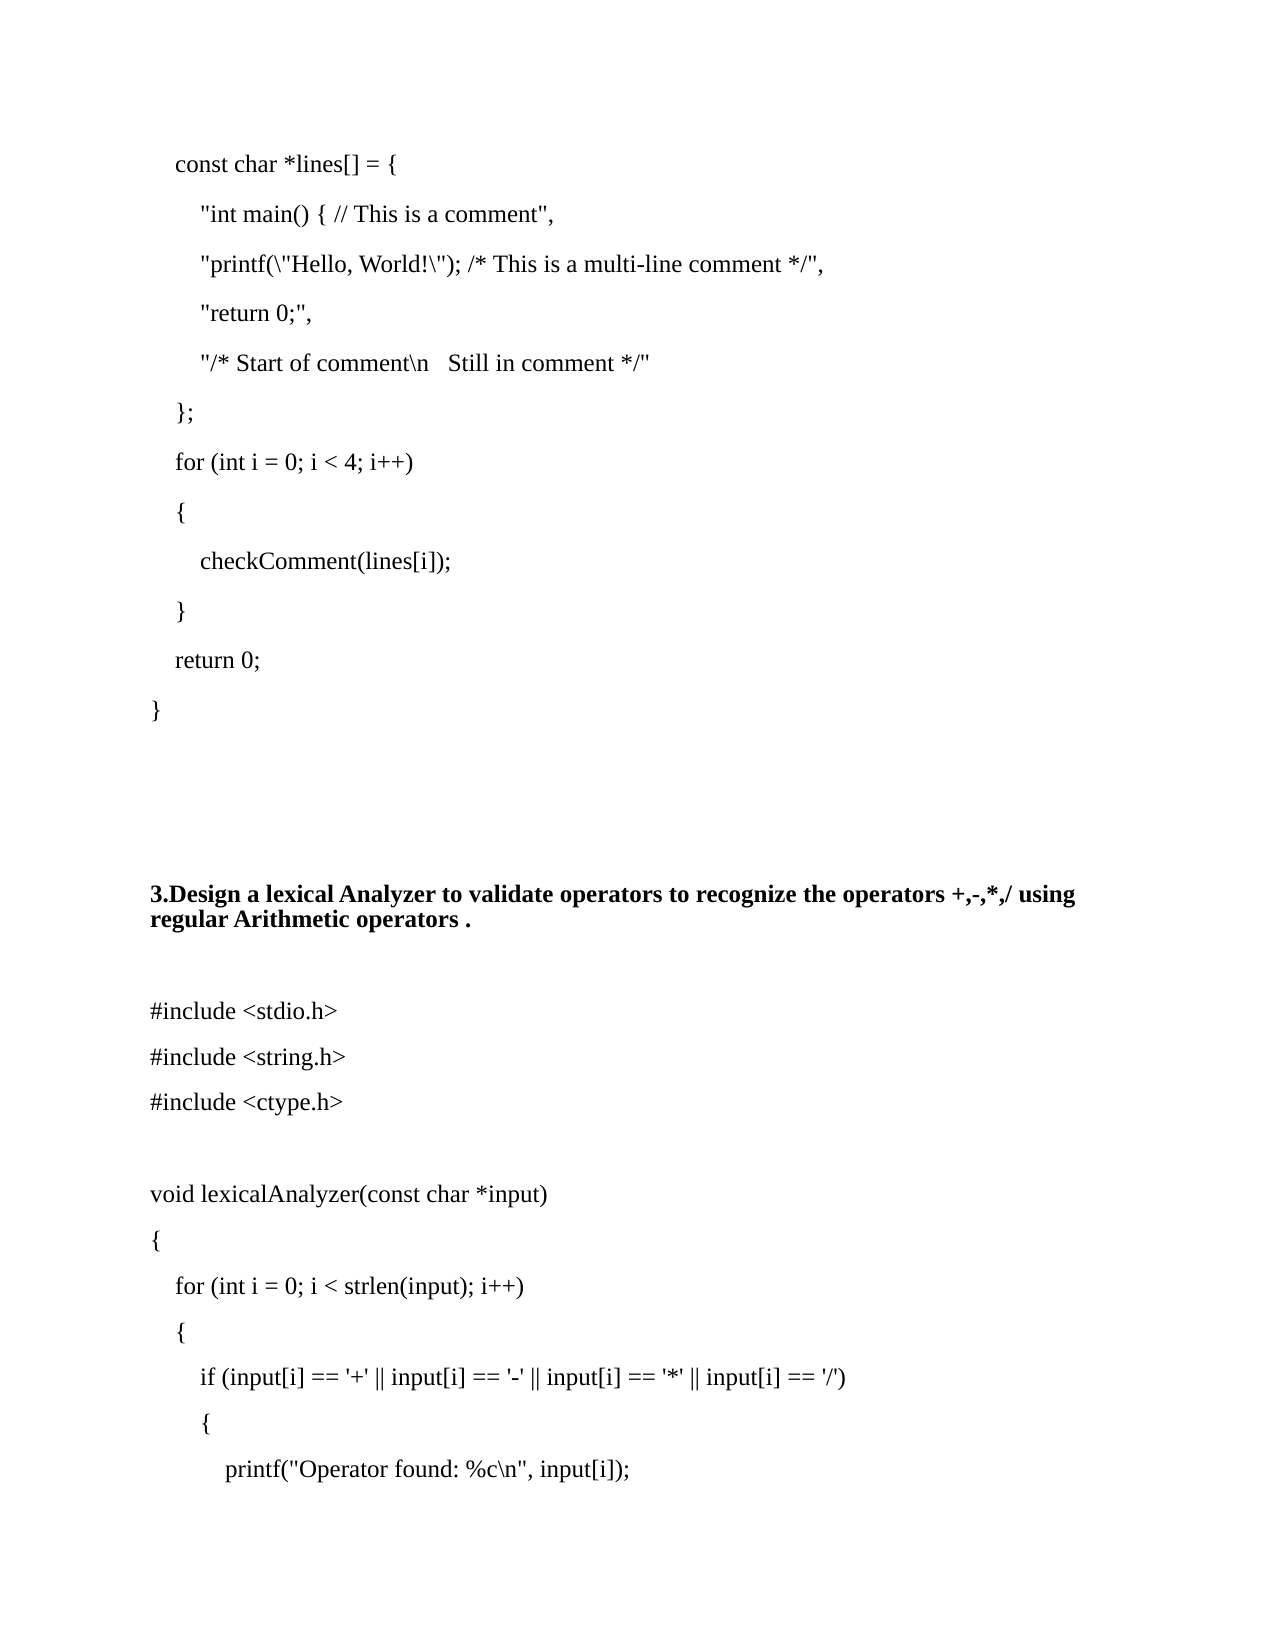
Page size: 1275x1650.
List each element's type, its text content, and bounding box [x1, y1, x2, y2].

text #include <ctype.h> [150, 1091, 1125, 1116]
text { [150, 1320, 1125, 1345]
text return 0; [150, 646, 1125, 674]
text { [150, 1228, 1125, 1253]
text "printf(\"Hello, World!\"); /* This is a multi-line comment */", [150, 249, 1125, 278]
text { [150, 497, 1125, 526]
text "return 0;", [150, 299, 1125, 327]
text 3.Design a lexical Analyzer to validate operators to recognize the operators +,-,*,/ using regular Arithmetic operators . [150, 882, 1125, 932]
text } [150, 695, 1125, 724]
text printf("Operator found: %c\n", input[i]); [150, 1457, 1125, 1482]
text const char *lines[] = { [150, 150, 1125, 179]
text void lexicalAnalyzer(const char *input) [150, 1182, 1125, 1207]
text { [150, 1412, 1125, 1437]
text "int main() { // This is a comment", [150, 199, 1125, 228]
text } [150, 596, 1125, 625]
text #include <stdio.h> [150, 999, 1125, 1024]
text checkComment(lines[i]); [150, 547, 1125, 575]
text #include <string.h> [150, 1045, 1125, 1070]
text for (int i = 0; i < strlen(input); i++) [150, 1274, 1125, 1299]
text for (int i = 0; i < 4; i++) [150, 447, 1125, 476]
text }; [150, 398, 1125, 427]
text if (input[i] == '+' || input[i] == '-' || input[i] == '*' || input[i] == '/') [150, 1366, 1125, 1391]
text "/* Start of comment\n Still in comment */" [150, 348, 1125, 377]
